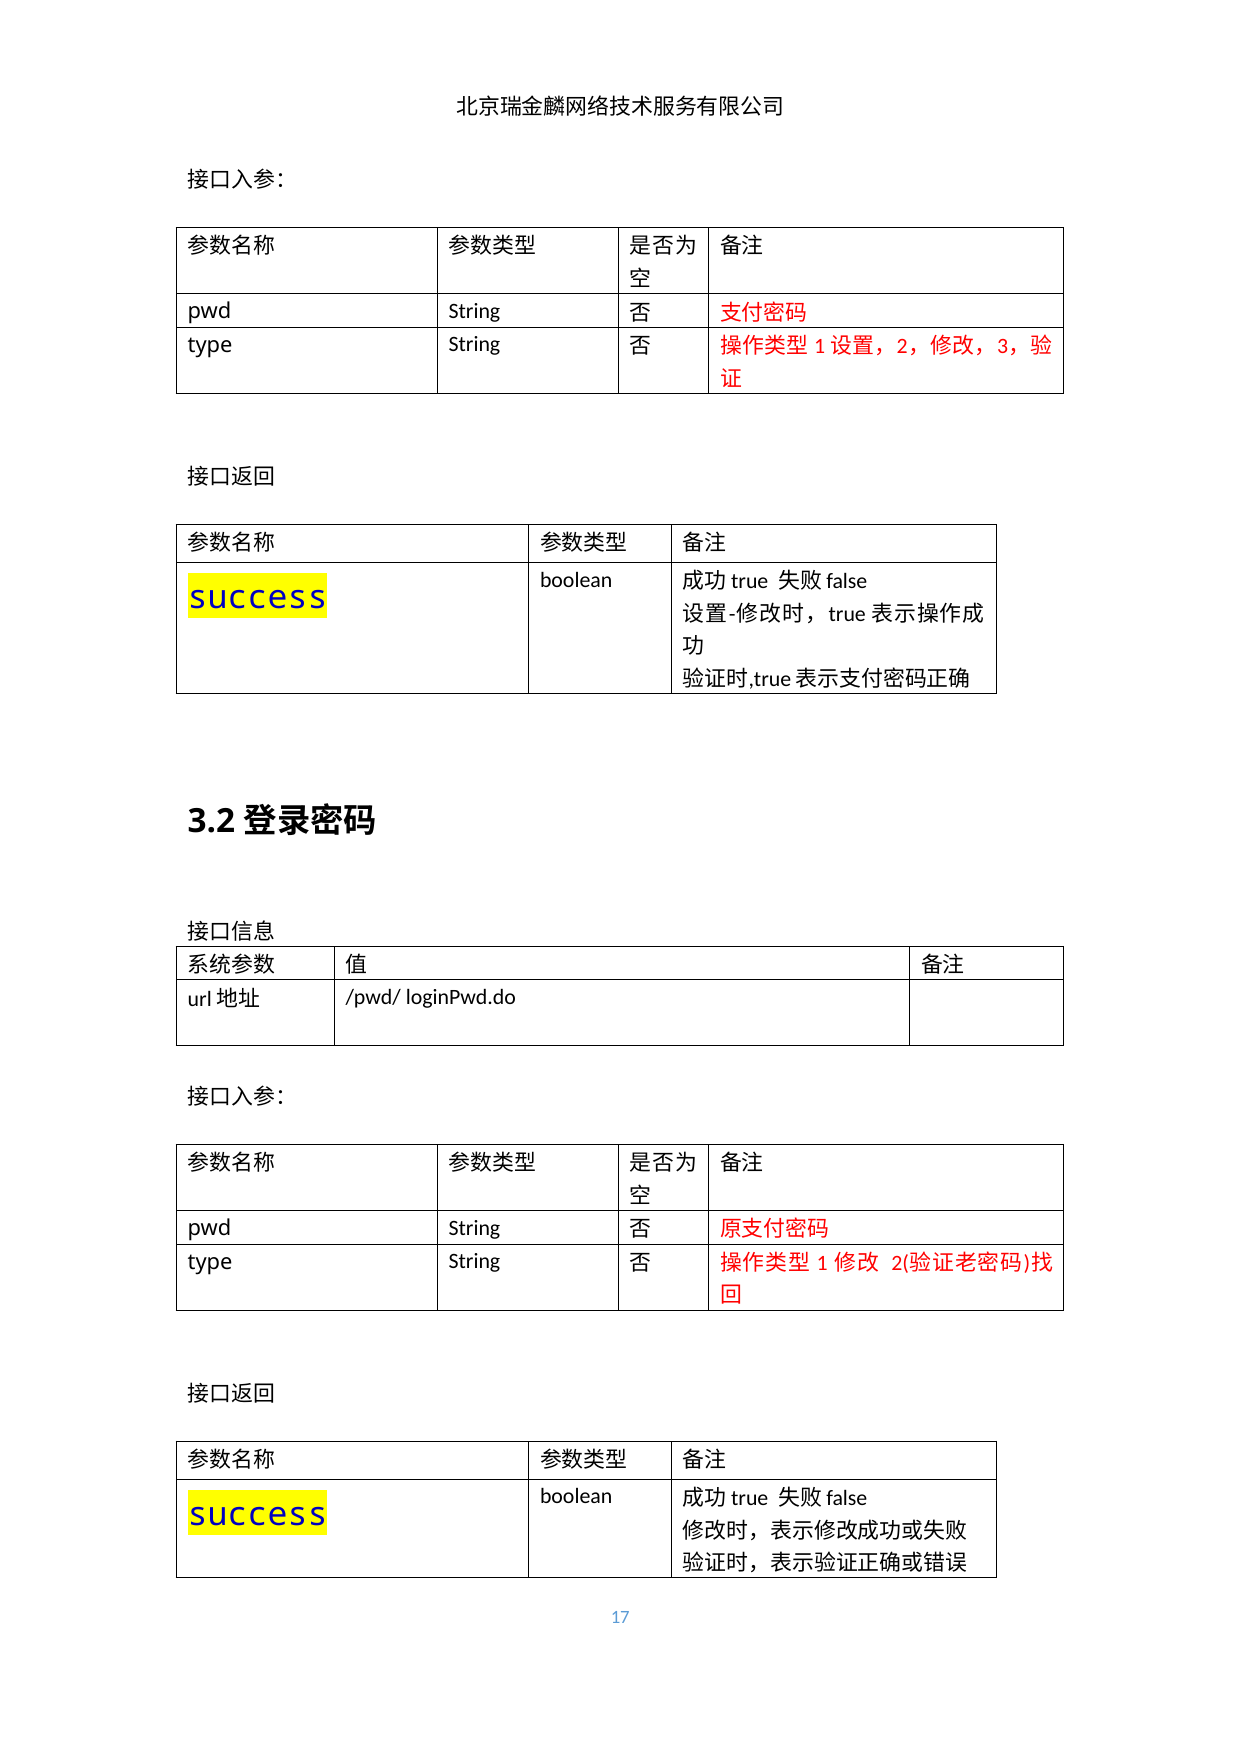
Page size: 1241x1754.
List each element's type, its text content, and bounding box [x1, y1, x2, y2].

table_cell type [177, 1245, 437, 1309]
text 接口返回 [187, 1376, 1053, 1408]
table_header 参数类型 [438, 228, 618, 293]
table_cell 否 [619, 1211, 708, 1243]
table_cell pwd [177, 1211, 437, 1243]
table_cell 操作类型 1 修改 2(验证老密码)找回 [709, 1245, 1063, 1309]
table_header 值 [335, 947, 909, 979]
table_header 备注 [672, 525, 996, 562]
table_cell 否 [619, 294, 708, 327]
table_header 参数名称 [177, 1442, 528, 1479]
table_cell [910, 980, 1063, 1045]
text 接口返回 [187, 459, 1053, 491]
subtitle 3.2 登录密码 [187, 786, 1053, 851]
table_cell 支付密码 [709, 294, 1063, 327]
table_cell 操作类型 1设置，2，修改，3，验证 [709, 328, 1063, 393]
table_cell pwd [177, 294, 437, 327]
table_header 备注 [910, 947, 1063, 979]
table_header 参数名称 [177, 228, 437, 293]
table_cell 原支付密码 [709, 1211, 1063, 1243]
table_cell success [177, 1480, 528, 1577]
table_header 系统参数 [177, 947, 334, 979]
table_cell success [177, 563, 528, 693]
table_cell 否 [619, 328, 708, 393]
table_cell String [438, 1245, 618, 1309]
table_cell 否 [619, 1245, 708, 1309]
table_header 参数类型 [529, 1442, 671, 1479]
table_header 备注 [672, 1442, 996, 1479]
table_cell /pwd/ loginPwd.do [335, 980, 909, 1045]
table_header 参数名称 [177, 1145, 437, 1210]
text 接口入参： [187, 162, 1053, 194]
text 接口信息 [187, 913, 1053, 946]
table_cell type [177, 328, 437, 393]
table_header 是否为空 [619, 1145, 708, 1210]
table_cell boolean [529, 563, 671, 693]
table_cell 成功true 失败false 修改时，表示修改成功或失败 验证时，表示验证正确或错误 [672, 1480, 996, 1577]
table_header 参数名称 [177, 525, 528, 562]
table_cell String [438, 294, 618, 327]
table_header 参数类型 [529, 525, 671, 562]
table_header 是否为空 [619, 228, 708, 293]
table_cell String [438, 328, 618, 393]
table_header 参数类型 [438, 1145, 618, 1210]
table_header 备注 [709, 228, 1063, 293]
table_cell url地址 [177, 980, 334, 1045]
text 接口入参： [187, 1079, 1053, 1111]
table_cell boolean [529, 1480, 671, 1577]
table_cell String [438, 1211, 618, 1243]
table_cell 成功true 失败false 设置-修改时，true表示操作成功 验证时,true表示支付密码正确 [672, 563, 996, 693]
table_header 备注 [709, 1145, 1063, 1210]
